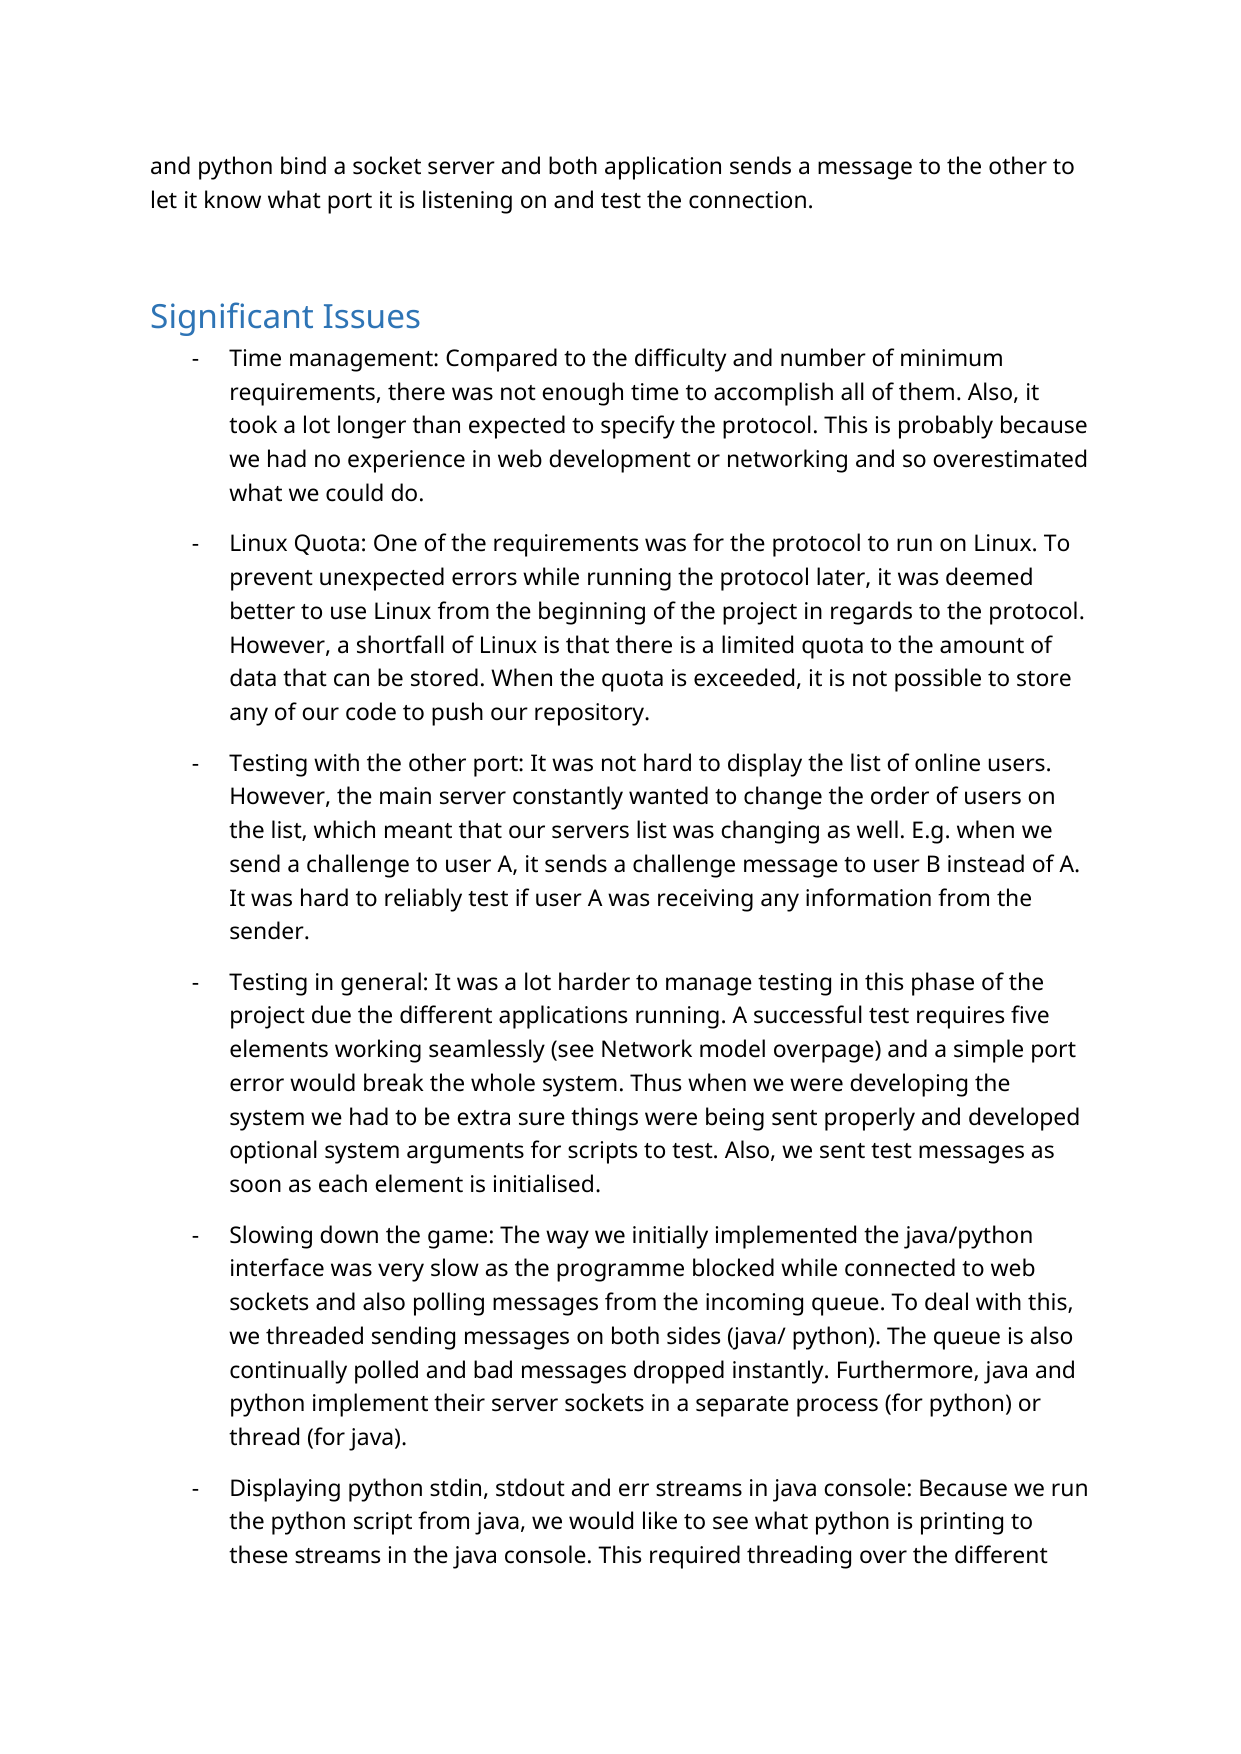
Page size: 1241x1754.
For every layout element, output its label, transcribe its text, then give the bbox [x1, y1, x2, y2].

list Linux Quota: One of the requirements was for the protocol to run on Linux. To prevent unexpected errors while running the protocol later, it was deemed better to use Linux from the beginning of the project in regards to the protocol. However, a shortfall of Linux is that there is a limited quota to the amount of data that can be stored. When the quota is exceeded, it is not possible to store any of our code to push our repository. [192, 527, 1090, 727]
list Testing with the other port: It was not hard to display the list of online users. However, the main server constantly wanted to change the order of users on the list, which meant that our servers list was changing as well. E.g. when we send a challenge to user A, it sends a challenge message to user B instead of A. It was hard to reliably test if user A was receiving any information from the sender. [192, 746, 1090, 946]
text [150, 150, 1090, 215]
list Time management: Compared to the difficulty and number of minimum requirements, there was not enough time to accomplish all of them. Also, it took a lot longer than expected to specify the protocol. This is probably because we had no experience in web development or networking and so overestimated what we could do. [192, 342, 1090, 508]
list Slowing down the game: The way we initially implemented the java/python interface was very slow as the programme blocked while connected to web sockets and also polling messages from the incoming queue. To deal with this, we threaded sending messages on both sides (java/ python). The queue is also continually polled and bad messages dropped instantly. Furthermore, java and python implement their server sockets in a separate process (for python) or thread (for java). [192, 1218, 1090, 1452]
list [192, 1471, 1090, 1570]
list Testing in general: It was a lot harder to manage testing in this phase of the project due the different applications running. A successful test requires five elements working seamlessly (see Network model overpage) and a simple port error would break the whole system. Thus when we were developing the system we had to be extra sure things were being sent properly and developed optional system arguments for scripts to test. Also, we sent test messages as soon as each element is initialised. [192, 966, 1090, 1199]
subtitle Significant Issues [150, 293, 1090, 338]
